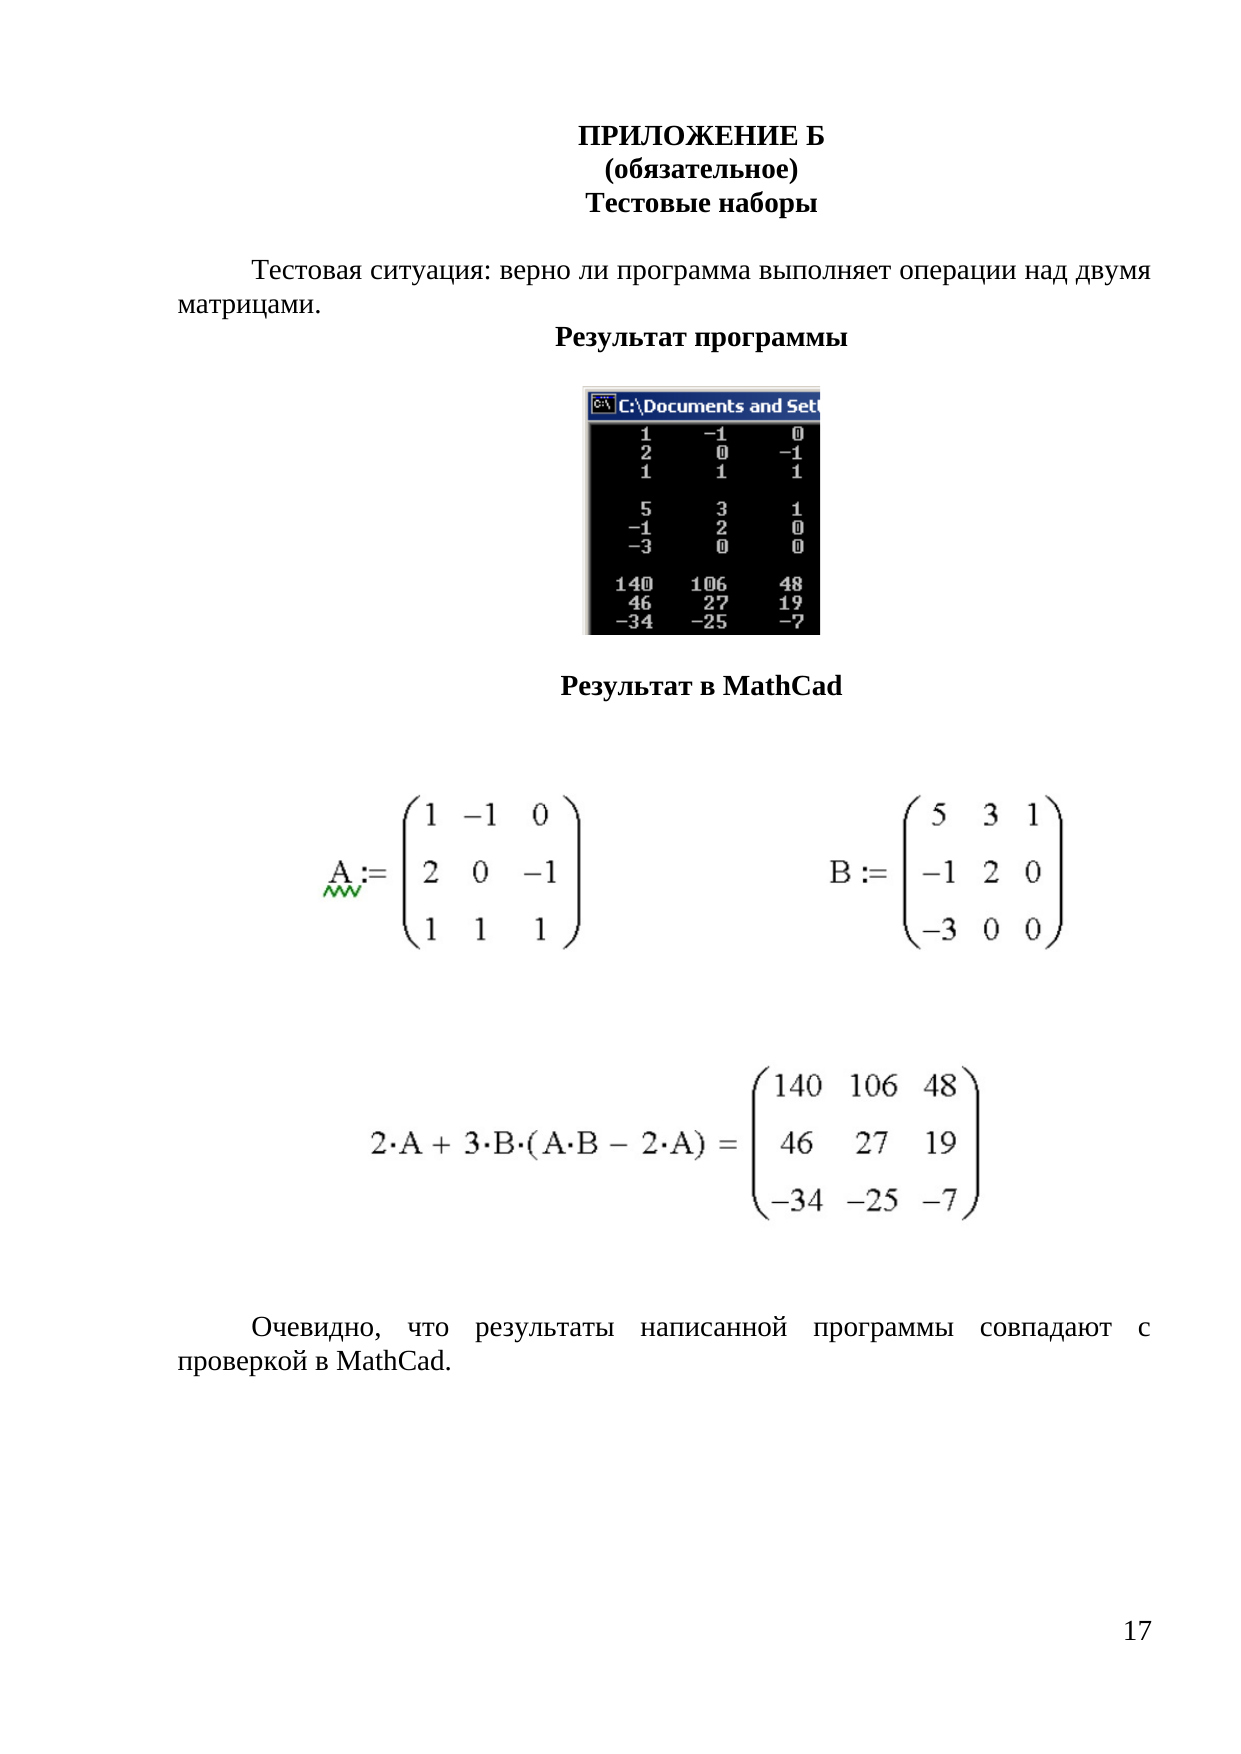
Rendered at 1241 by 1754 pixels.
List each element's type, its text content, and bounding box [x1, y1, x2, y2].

text Тестовые наборы [177, 185, 1152, 219]
text Тестовая ситуация: верно ли программа выполняет операции над двумя матрицами. [177, 252, 1152, 319]
text Приложение Б [177, 118, 1152, 152]
picture [582, 386, 821, 635]
text (обязательное) [177, 152, 1152, 185]
text Результат в MathCad [177, 668, 1152, 702]
text Результат программы [177, 319, 1152, 353]
text Очевидно, что результаты написанной программы совпадают с проверкой в MathCad. [177, 1309, 1152, 1377]
picture [251, 735, 1155, 1276]
